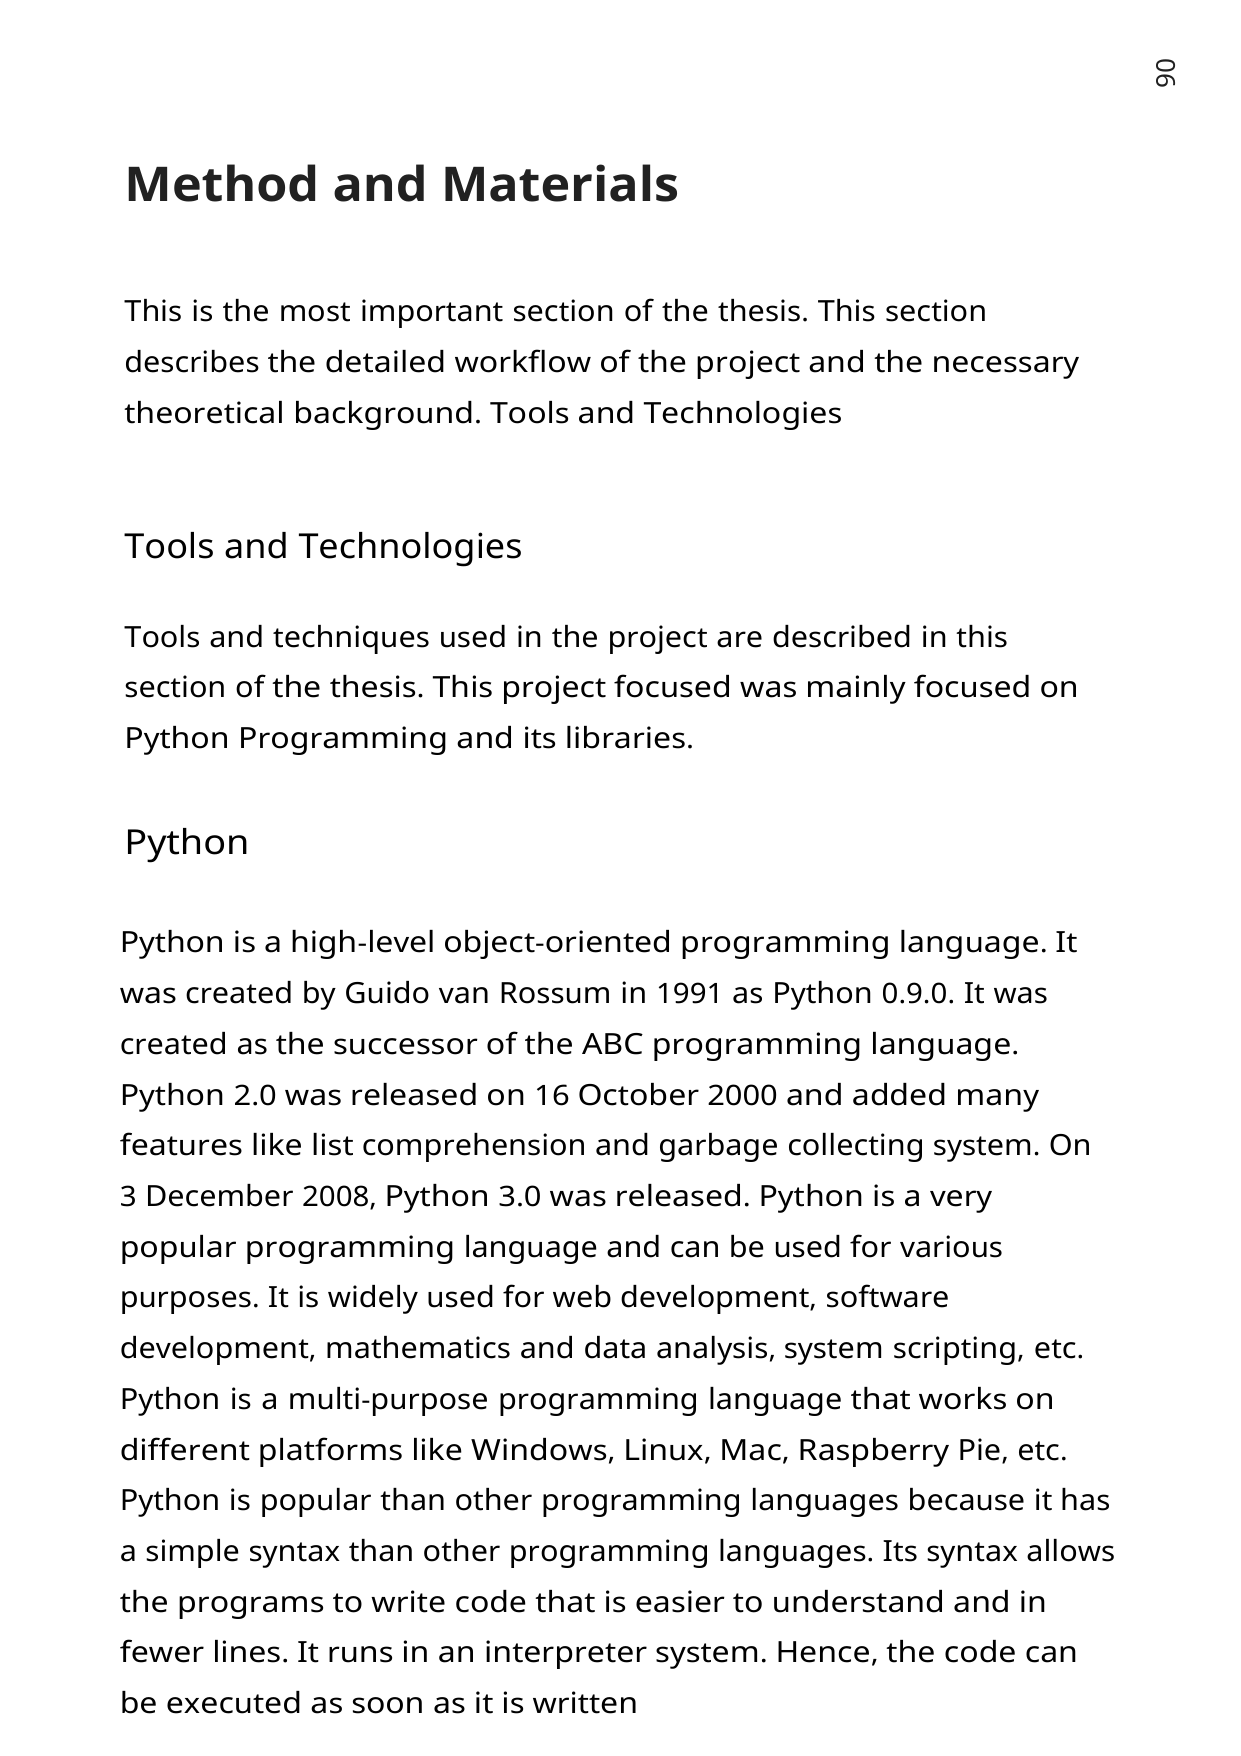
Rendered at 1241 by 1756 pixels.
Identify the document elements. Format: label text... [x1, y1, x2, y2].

subtitle Python [124, 817, 1163, 864]
text Python is a high-level object-oriented programming language. It was created by Guido van Rossum in 1991 as Python 0.9.0. It was created as the successor of the ABC programming language. Python 2.0 was released on 16 October 2000 and added many features like list comprehension and garbage collecting system. On 3 December 2008, Python 3.0 was released. Python is a very popular programming language and can be used for various purposes. It is widely used for web development, software development, mathematics and data analysis, system scripting, etc. Python is a multi-purpose programming language that works on different platforms like Windows, Linux, Mac, Raspberry Pie, etc. Python is popular than other programming languages because it has a simple syntax than other programming languages. Its syntax allows the programs to write code that is easier to understand and in fewer lines. It runs in an interpreter system. Hence, the code can be executed as soon as it is written [119, 922, 1116, 1722]
subtitle Tools and Technologies [124, 522, 1163, 569]
text Tools and techniques used in the project are described in this section of the thesis. This project focused was mainly focused on Python Programming and its libraries. [124, 616, 1116, 757]
text This is the most important section of the thesis. This section describes the detailed workflow of the project and the necessary theoretical background. Tools and Technologies [124, 291, 1098, 432]
text Method and Materials [124, 151, 1163, 216]
